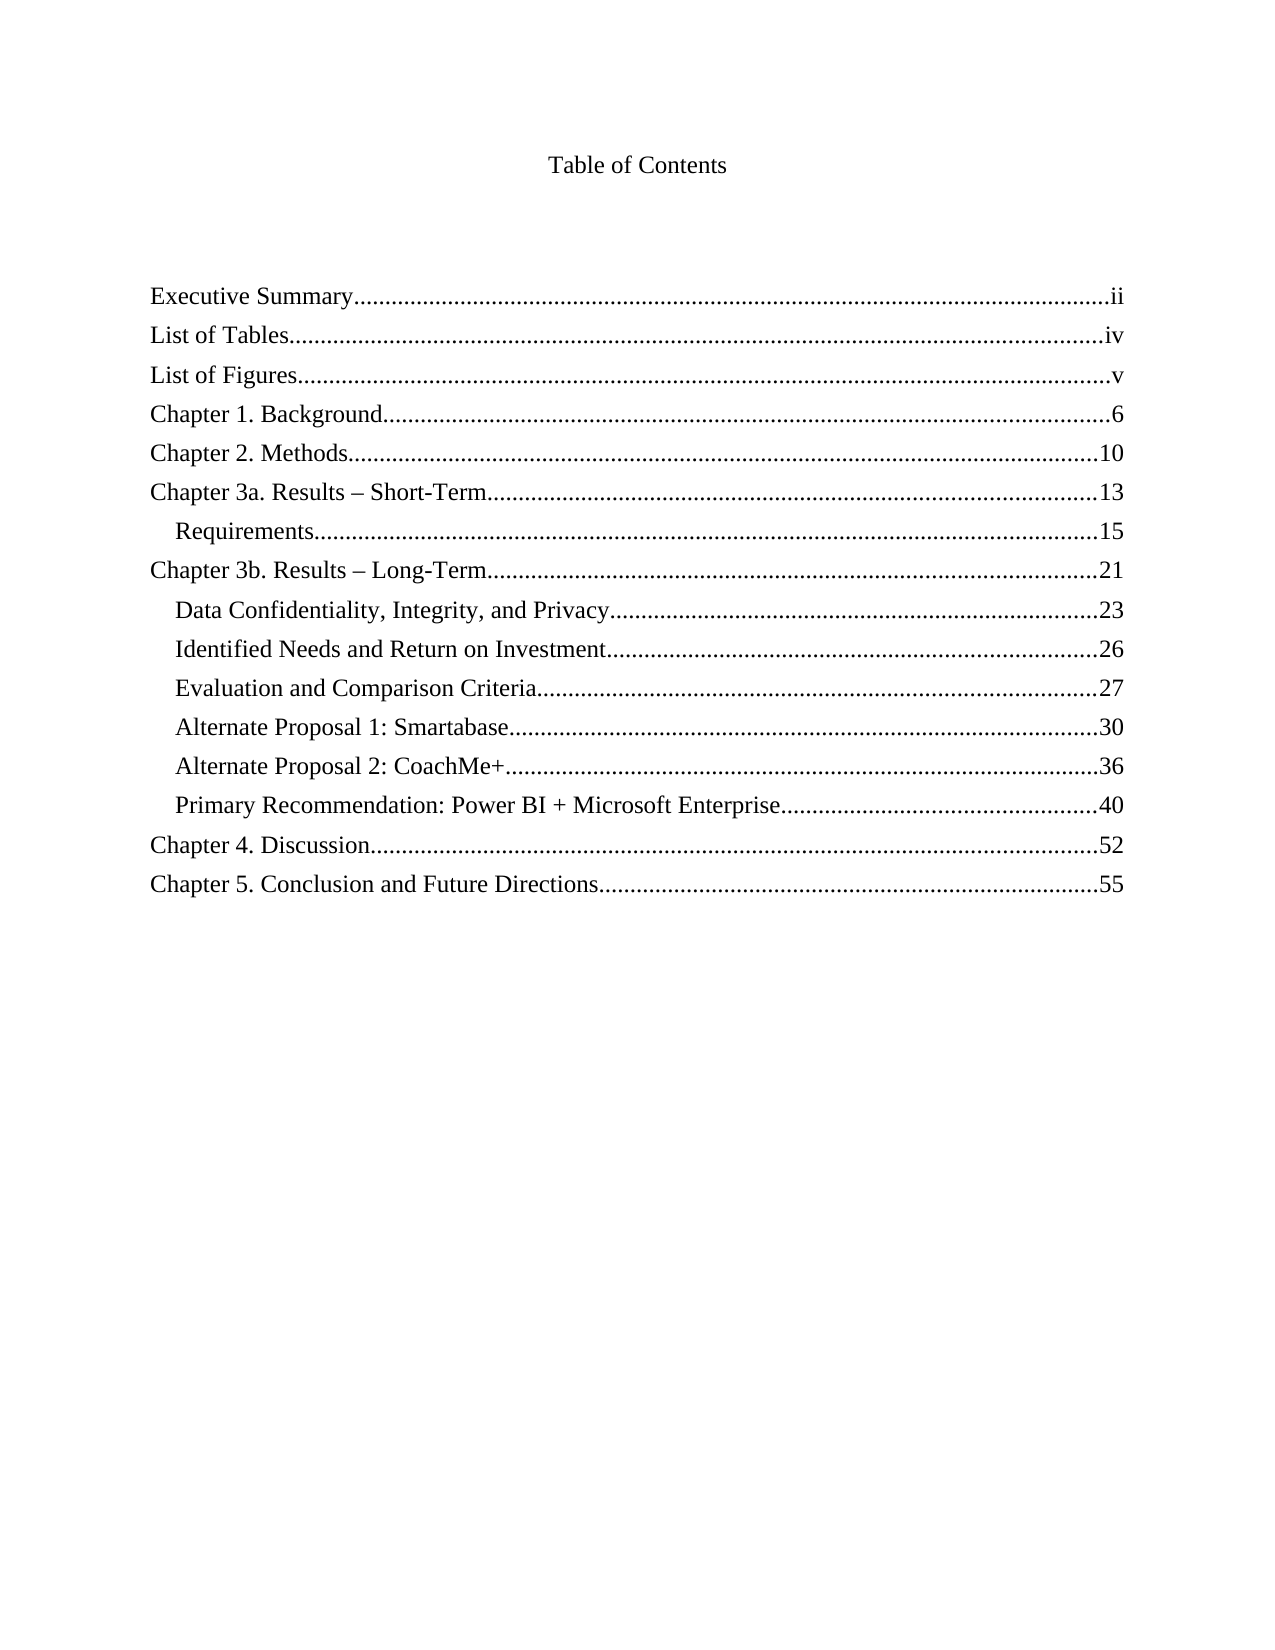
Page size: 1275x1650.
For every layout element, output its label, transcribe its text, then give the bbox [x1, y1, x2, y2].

text Table of Contents [150, 150, 1125, 179]
